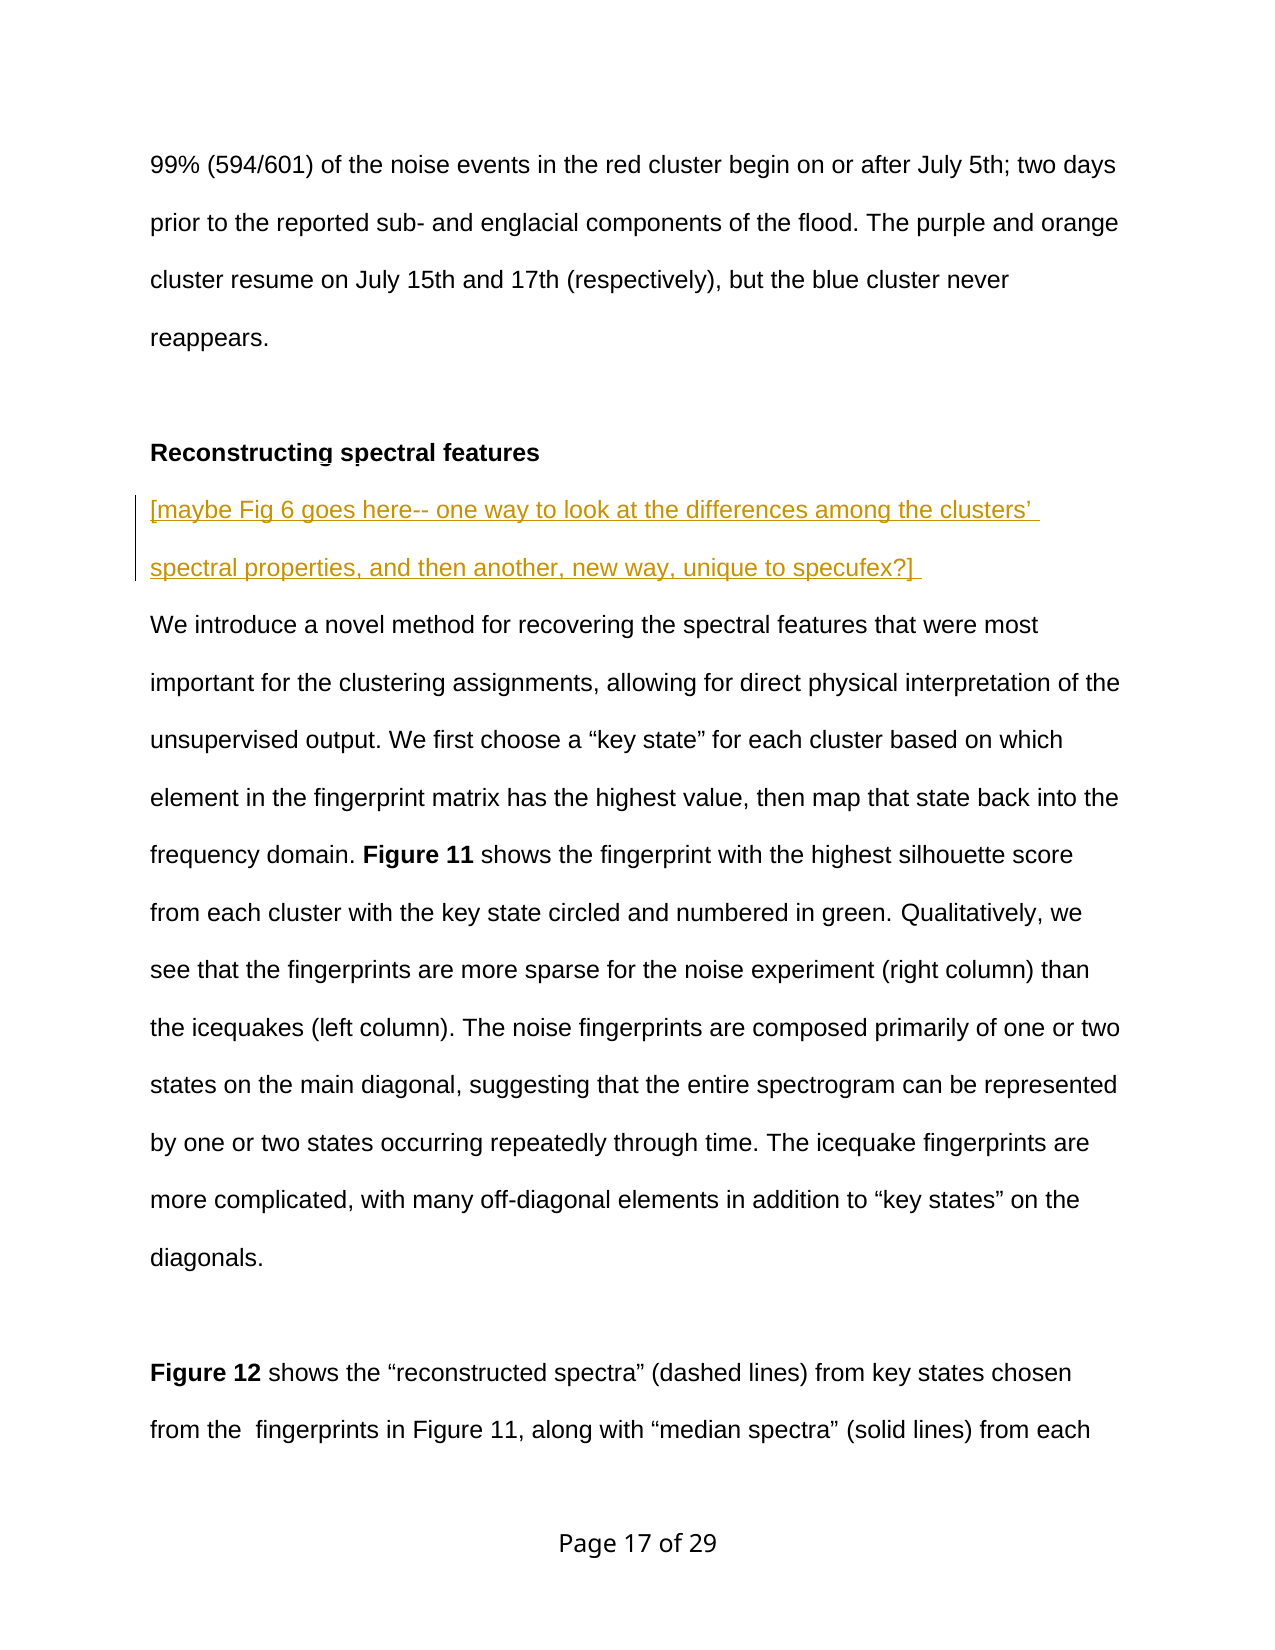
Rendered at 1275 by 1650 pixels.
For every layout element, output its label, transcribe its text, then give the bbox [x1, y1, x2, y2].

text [150, 1357, 1125, 1444]
text We introduce a novel method for recovering the spectral features that were most important for the clustering assignments, allowing for direct physical interpretation of the unsupervised output. We first choose a “key state” for each cluster based on which element in the fingerprint matrix has the highest value, then map that state back into the frequency domain. Figure 11 shows the fingerprint with the highest silhouette score from each cluster with the key state circled and numbered in green. Qualitatively, we see that the fingerprints are more sparse for the noise experiment (right column) than the icequakes (left column). The noise fingerprints are composed primarily of one or two states on the main diagonal, suggesting that the entire spectrogram can be represented by one or two states occurring repeatedly through time. The icequake fingerprints are more complicated, with many off-diagonal elements in addition to “key states” on the diagonals. [150, 610, 1125, 1271]
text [150, 150, 1125, 351]
text Reconstructing spectral features [150, 437, 1125, 466]
